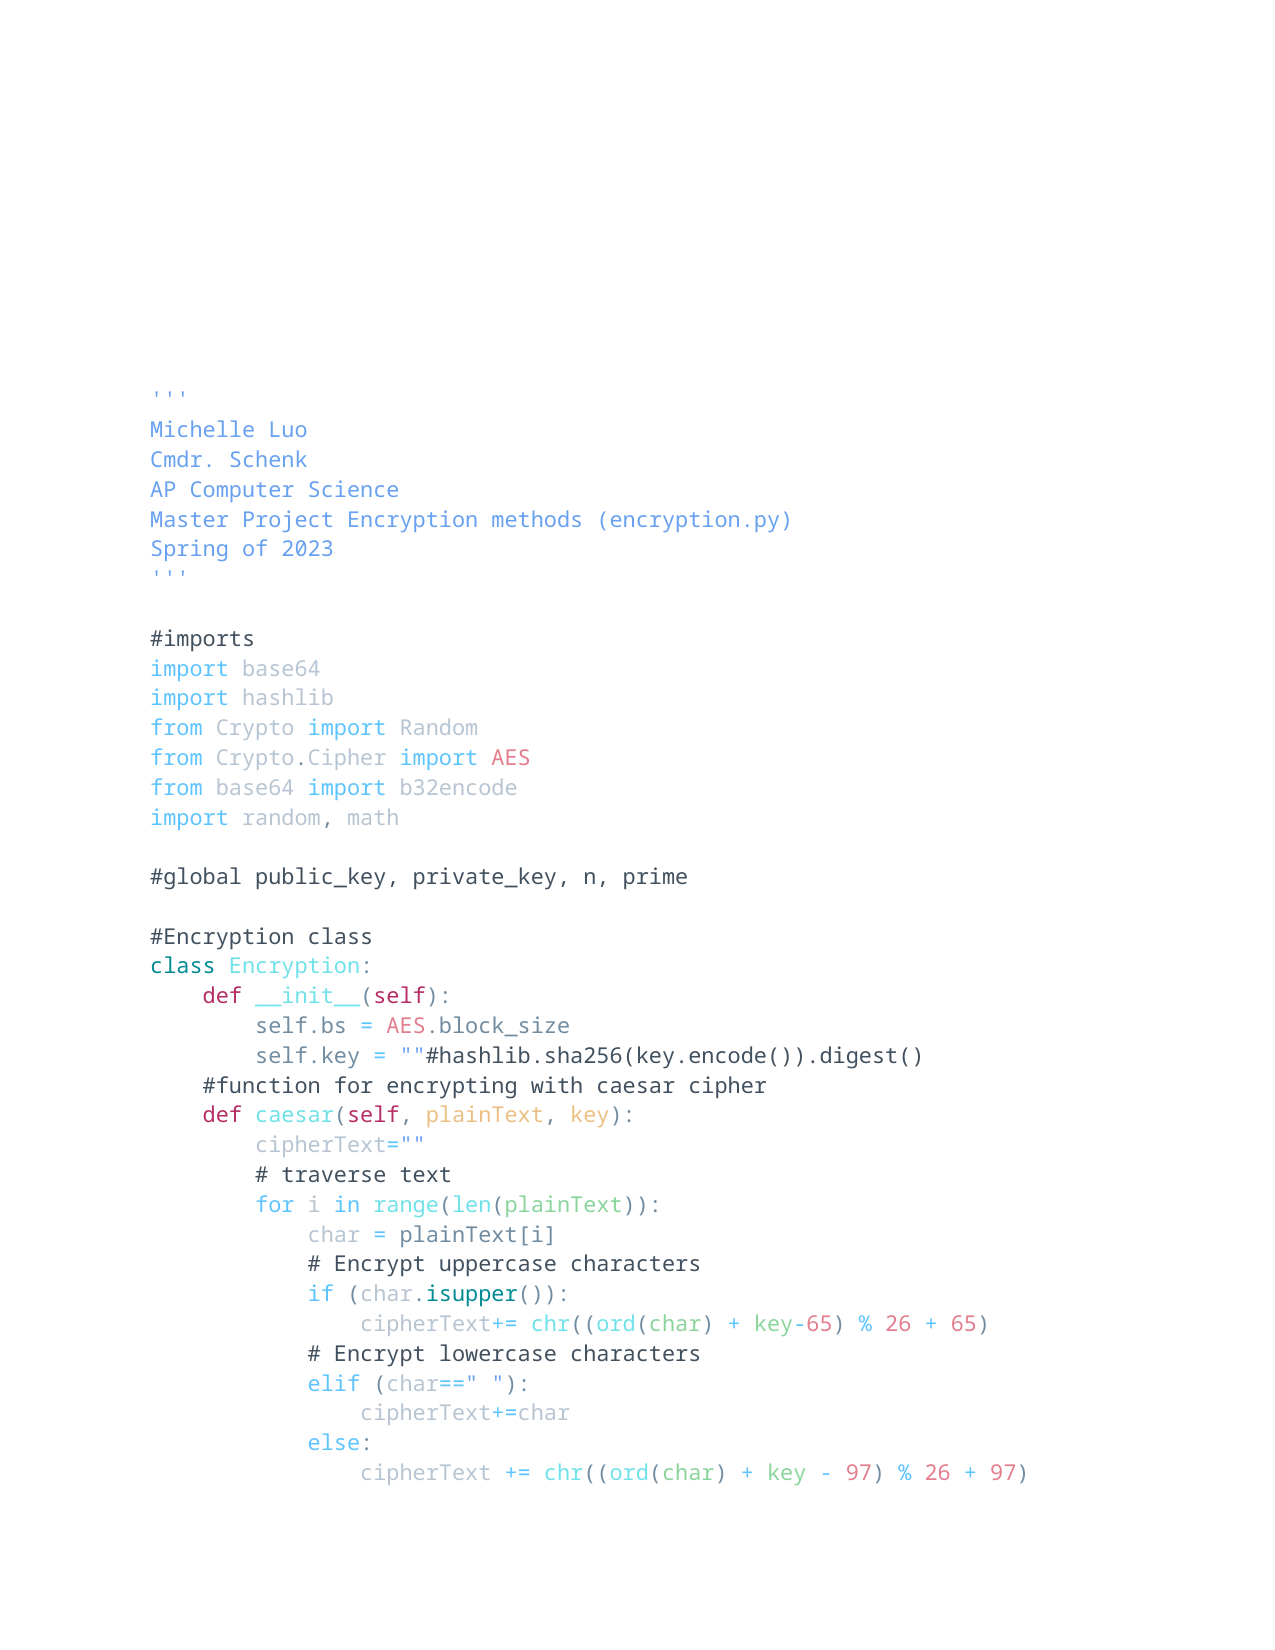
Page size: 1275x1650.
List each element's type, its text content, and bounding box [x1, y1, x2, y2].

text from base64 import b32encode [150, 772, 1125, 801]
text Michelle Luo [150, 414, 1125, 444]
text from Crypto.Cipher import AES [150, 742, 1125, 772]
text elif (char==" "): [150, 1367, 1125, 1397]
text class Encryption: [150, 950, 1125, 980]
text from Crypto import Random [150, 712, 1125, 742]
text cipherText+= chr((ord(char) + key-65) % 26 + 65) [150, 1308, 1125, 1338]
text Spring of 2023 [150, 533, 1125, 563]
text cipherText="" [150, 1129, 1125, 1159]
text cipherText+=char [150, 1397, 1125, 1427]
text # Encrypt uppercase characters [150, 1248, 1125, 1278]
text #imports [150, 623, 1125, 652]
text if (char.isupper()): [150, 1278, 1125, 1308]
text cipherText += chr((ord(char) + key - 97) % 26 + 97) [150, 1457, 1125, 1487]
text for i in range(len(plainText)): [150, 1189, 1125, 1218]
text self.key = ""#hashlib.sha256(key.encode()).digest() [150, 1040, 1125, 1069]
text char = plainText[i] [150, 1218, 1125, 1248]
text Master Project Encryption methods (encryption.py) [150, 503, 1125, 533]
text # traverse text [150, 1159, 1125, 1189]
text #Encryption class [150, 921, 1125, 950]
text import base64 [150, 652, 1125, 682]
text else: [150, 1427, 1125, 1457]
text AP Computer Science [150, 474, 1125, 503]
text ''' [150, 563, 1125, 593]
text def caesar(self, plainText, key): [150, 1099, 1125, 1129]
text #global public_key, private_key, n, prime [150, 861, 1125, 891]
text ''' [150, 384, 1125, 414]
text import hashlib [150, 682, 1125, 712]
text def __init__(self): [150, 980, 1125, 1010]
text #function for encrypting with caesar cipher [150, 1069, 1125, 1099]
text # Encrypt lowercase characters [150, 1338, 1125, 1367]
text Cmdr. Schenk [150, 444, 1125, 474]
text self.bs = AES.block_size [150, 1010, 1125, 1040]
text import random, math [150, 801, 1125, 831]
